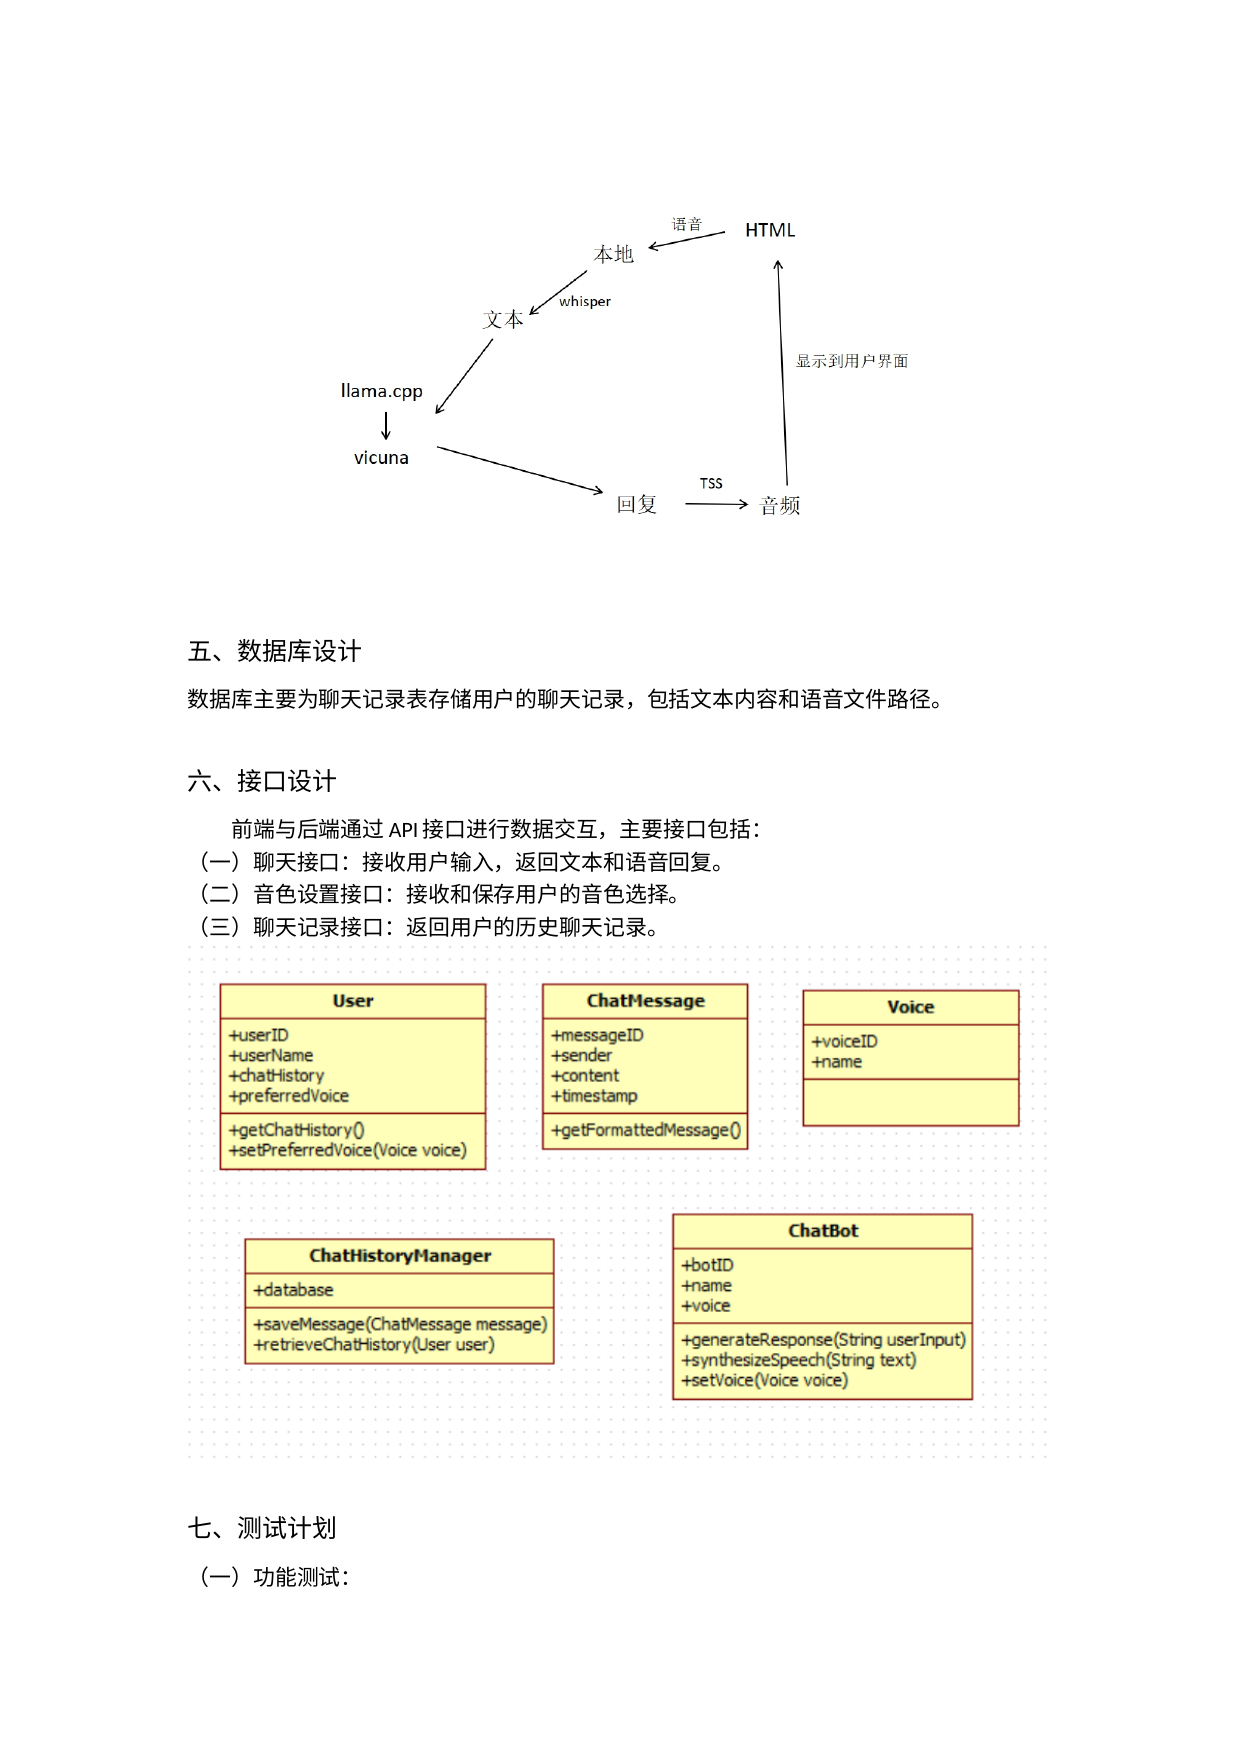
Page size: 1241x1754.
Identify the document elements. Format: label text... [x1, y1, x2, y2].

text 六、接口设计 [187, 747, 1053, 812]
text （一）功能测试： [187, 1559, 1053, 1592]
text 数据库主要为聊天记录表存储用户的聊天记录，包括文本内容和语音文件路径。 [187, 682, 1053, 714]
text （二）音色设置接口：接收和保存用户的音色选择。 [187, 877, 1053, 909]
picture [187, 942, 1053, 1461]
text 前端与后端通过API接口进行数据交互，主要接口包括： [187, 812, 1053, 844]
picture [310, 162, 930, 574]
text （三）聊天记录接口：返回用户的历史聊天记录。 [187, 909, 1053, 942]
text 五、数据库设计 [187, 617, 1053, 682]
text （一）聊天接口：接收用户输入，返回文本和语音回复。 [187, 844, 1053, 877]
text 七、测试计划 [187, 1494, 1053, 1559]
